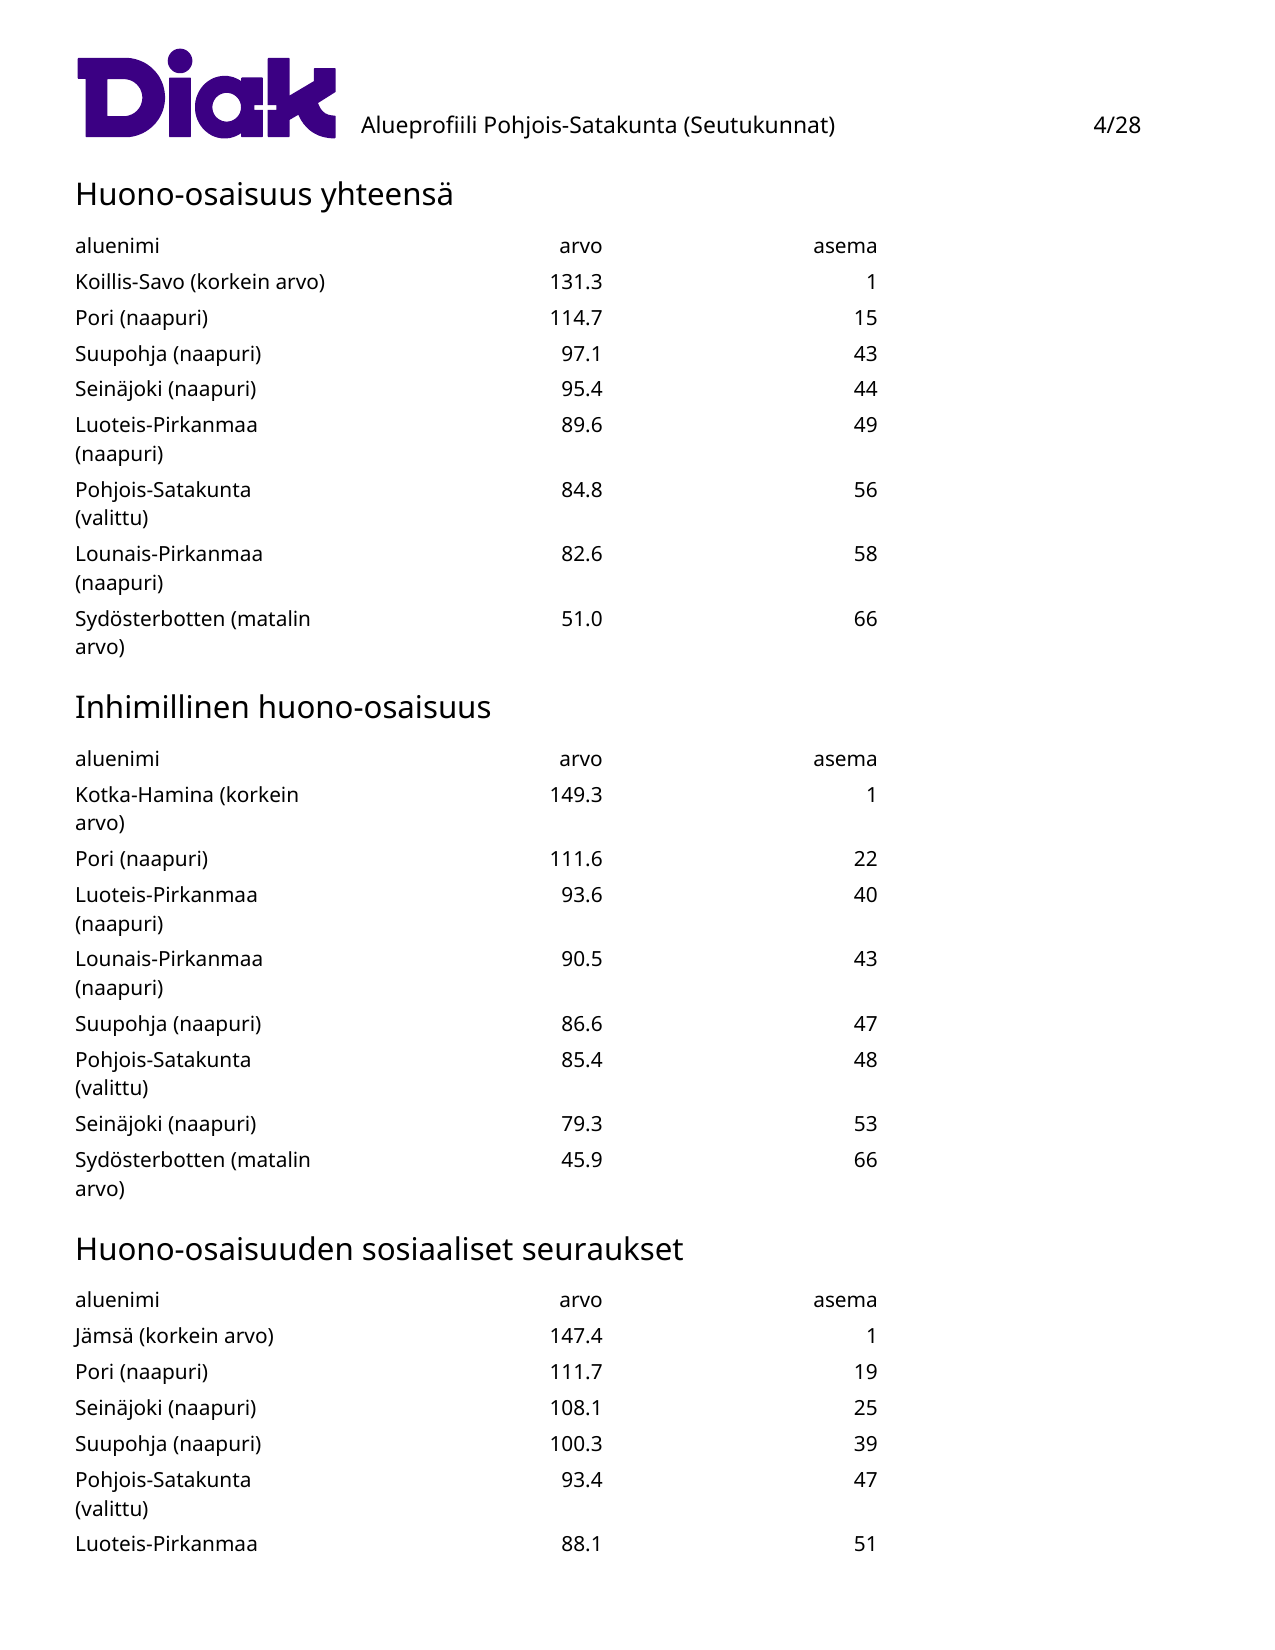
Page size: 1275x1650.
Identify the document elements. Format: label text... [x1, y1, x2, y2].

table_cell Lounais-Pirkanmaa (naapuri) [64, 941, 339, 1005]
table_cell 90.5 [339, 941, 614, 1005]
table_cell 82.6 [339, 536, 614, 600]
table_cell 43 [614, 941, 889, 1005]
table_cell 89.6 [339, 407, 614, 471]
table_cell 22 [614, 841, 889, 876]
table_cell 79.3 [339, 1106, 614, 1141]
table_header aluenimi [64, 740, 339, 776]
table_cell 131.3 [339, 263, 614, 299]
table_cell 48 [614, 1041, 889, 1106]
table_cell 43 [614, 335, 889, 371]
table_cell 51 [614, 1526, 889, 1562]
table_cell Luoteis-Pirkanmaa (naapuri) [64, 876, 339, 941]
table_cell 93.4 [339, 1461, 614, 1526]
table_header asema [614, 227, 889, 263]
table_cell 100.3 [339, 1426, 614, 1461]
table_cell Kotka-Hamina (korkein arvo) [64, 776, 339, 841]
table_cell 47 [614, 1461, 889, 1526]
table_cell Pohjois-Satakunta (valittu) [64, 1041, 339, 1106]
table_cell 45.9 [339, 1141, 614, 1206]
table_cell Sydösterbotten (matalin arvo) [64, 1141, 339, 1206]
table_cell 93.6 [339, 876, 614, 941]
table_cell 84.8 [339, 471, 614, 536]
table_cell 86.6 [339, 1005, 614, 1041]
table_cell Suupohja (naapuri) [64, 1005, 339, 1041]
table_cell 51.0 [339, 600, 614, 664]
table_cell 15 [614, 299, 889, 335]
table_cell Suupohja (naapuri) [64, 1426, 339, 1461]
subtitle Huono-osaisuuden sosiaaliset seuraukset [75, 1227, 1200, 1269]
table_cell 25 [614, 1390, 889, 1426]
table_cell Sydösterbotten (matalin arvo) [64, 600, 339, 664]
table_cell Koillis-Savo (korkein arvo) [64, 263, 339, 299]
table_cell 85.4 [339, 1041, 614, 1106]
subtitle Huono-osaisuus yhteensä [75, 172, 1200, 214]
table_cell 53 [614, 1106, 889, 1141]
table_cell 147.4 [339, 1318, 614, 1354]
table_cell Pori (naapuri) [64, 299, 339, 335]
table_cell 56 [614, 471, 889, 536]
table_cell Seinäjoki (naapuri) [64, 1390, 339, 1426]
table_cell 95.4 [339, 371, 614, 407]
table_cell Pohjois-Satakunta (valittu) [64, 471, 339, 536]
table_cell 44 [614, 371, 889, 407]
table_cell 1 [614, 1318, 889, 1354]
table_header asema [614, 740, 889, 776]
table_cell Lounais-Pirkanmaa (naapuri) [64, 536, 339, 600]
table_cell 149.3 [339, 776, 614, 841]
table_cell 1 [614, 263, 889, 299]
table_cell 40 [614, 876, 889, 941]
table_cell 111.6 [339, 841, 614, 876]
table_cell Jämsä (korkein arvo) [64, 1318, 339, 1354]
table_cell 58 [614, 536, 889, 600]
table_cell 66 [614, 1141, 889, 1206]
table_cell Seinäjoki (naapuri) [64, 371, 339, 407]
table_cell 66 [614, 600, 889, 664]
table_header arvo [339, 1282, 614, 1318]
table_cell 88.1 [339, 1526, 614, 1562]
table_cell 39 [614, 1426, 889, 1461]
table_cell 1 [614, 776, 889, 841]
table_cell 108.1 [339, 1390, 614, 1426]
table_cell Luoteis-Pirkanmaa (naapuri) [64, 407, 339, 471]
table_header arvo [339, 740, 614, 776]
table_cell Pori (naapuri) [64, 841, 339, 876]
table_header aluenimi [64, 1282, 339, 1318]
table_cell Pohjois-Satakunta (valittu) [64, 1461, 339, 1526]
table_cell Luoteis-Pirkanmaa (naapuri) [64, 1526, 339, 1562]
table_header arvo [339, 227, 614, 263]
table_cell Pori (naapuri) [64, 1354, 339, 1389]
table_cell 49 [614, 407, 889, 471]
table_cell Suupohja (naapuri) [64, 335, 339, 371]
table_header asema [614, 1282, 889, 1318]
table_cell 19 [614, 1354, 889, 1389]
table_cell 97.1 [339, 335, 614, 371]
subtitle Inhimillinen huono-osaisuus [75, 685, 1200, 728]
table_cell 111.7 [339, 1354, 614, 1389]
table_cell 114.7 [339, 299, 614, 335]
table_cell 47 [614, 1005, 889, 1041]
table_header aluenimi [64, 227, 339, 263]
table_cell Seinäjoki (naapuri) [64, 1106, 339, 1141]
